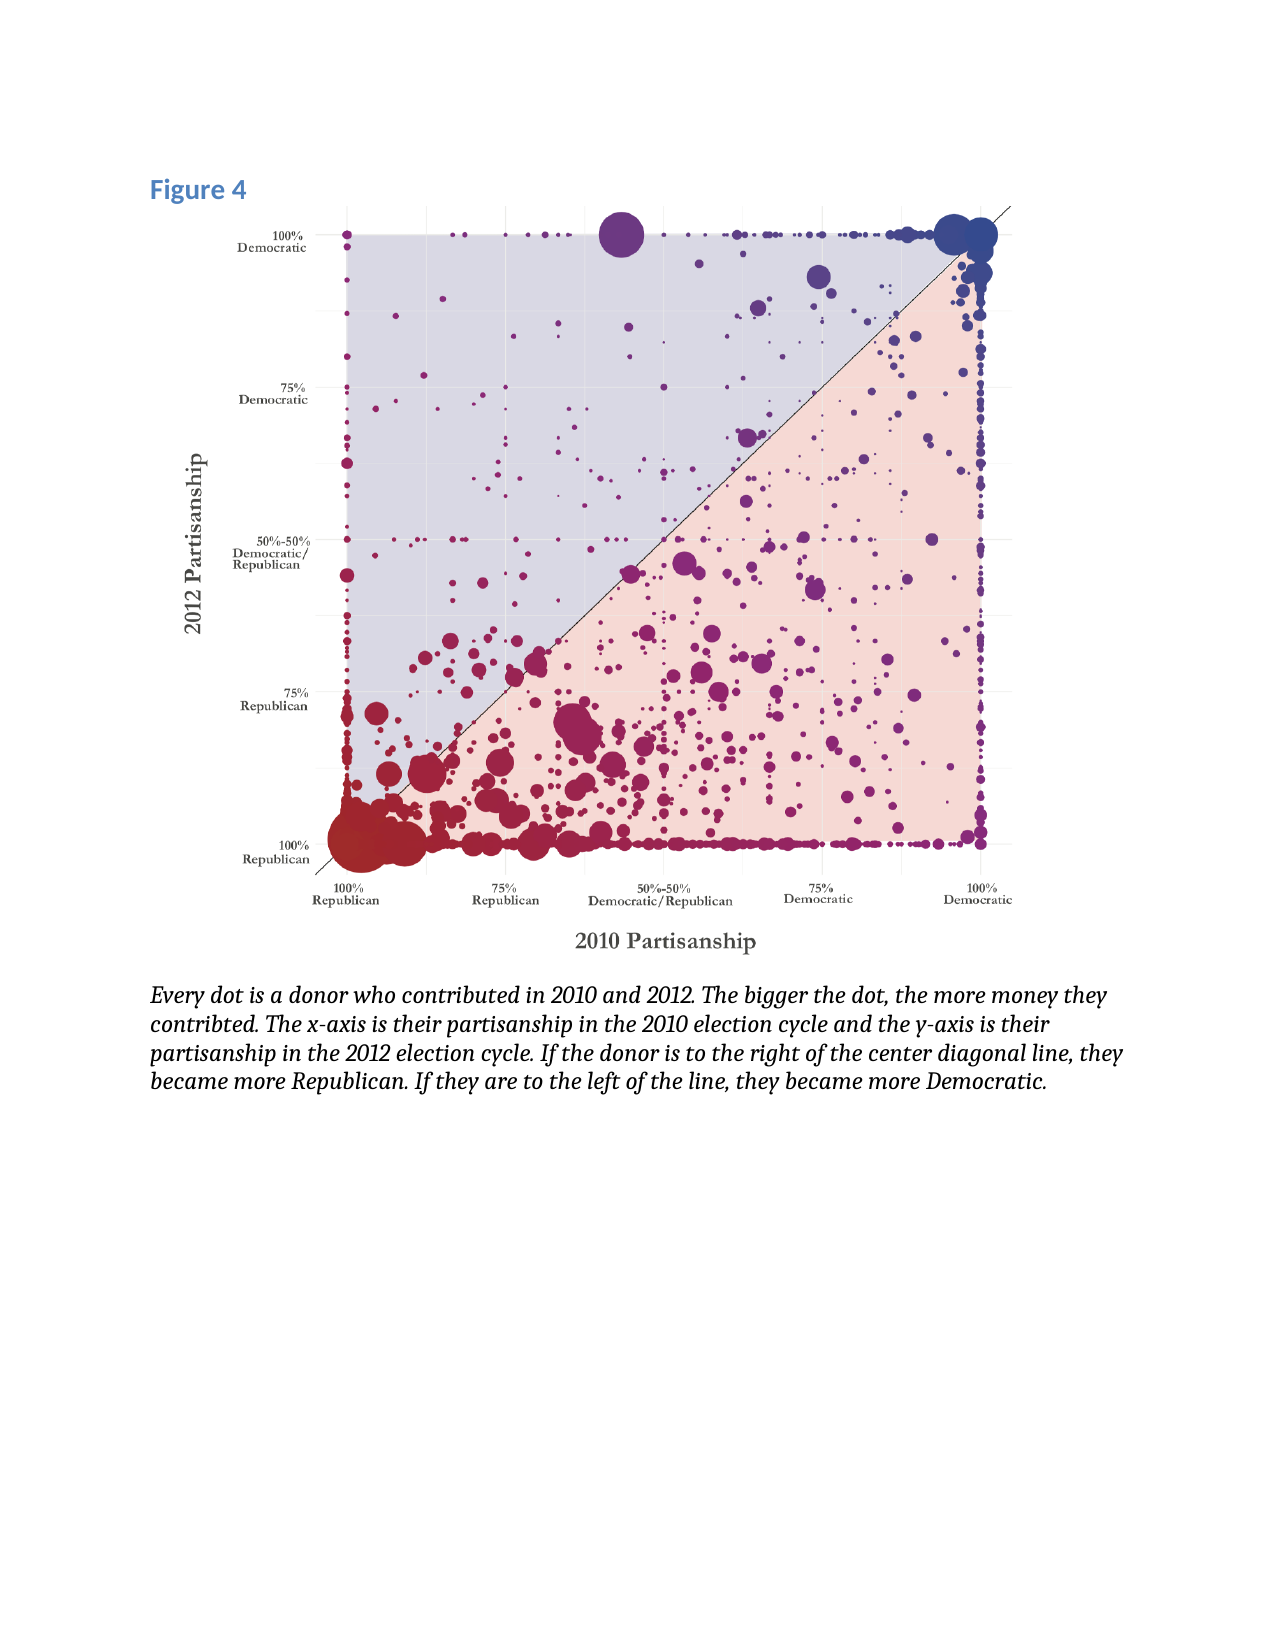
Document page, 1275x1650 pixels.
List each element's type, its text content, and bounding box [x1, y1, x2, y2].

picture [168, 206, 1044, 961]
subtitle Figure 4 [150, 171, 1125, 206]
text Every dot is a donor who contributed in 2010 and 2012. The bigger the dot, the more money they contribted. The x-axis is their partisanship in the 2010 election cycle and the y-axis is their partisanship in the 2012 election cycle. If the donor is to the right of the center diagonal line, they became more Republican. If they are to the left of the line, they became more Democratic. [150, 981, 1125, 1096]
